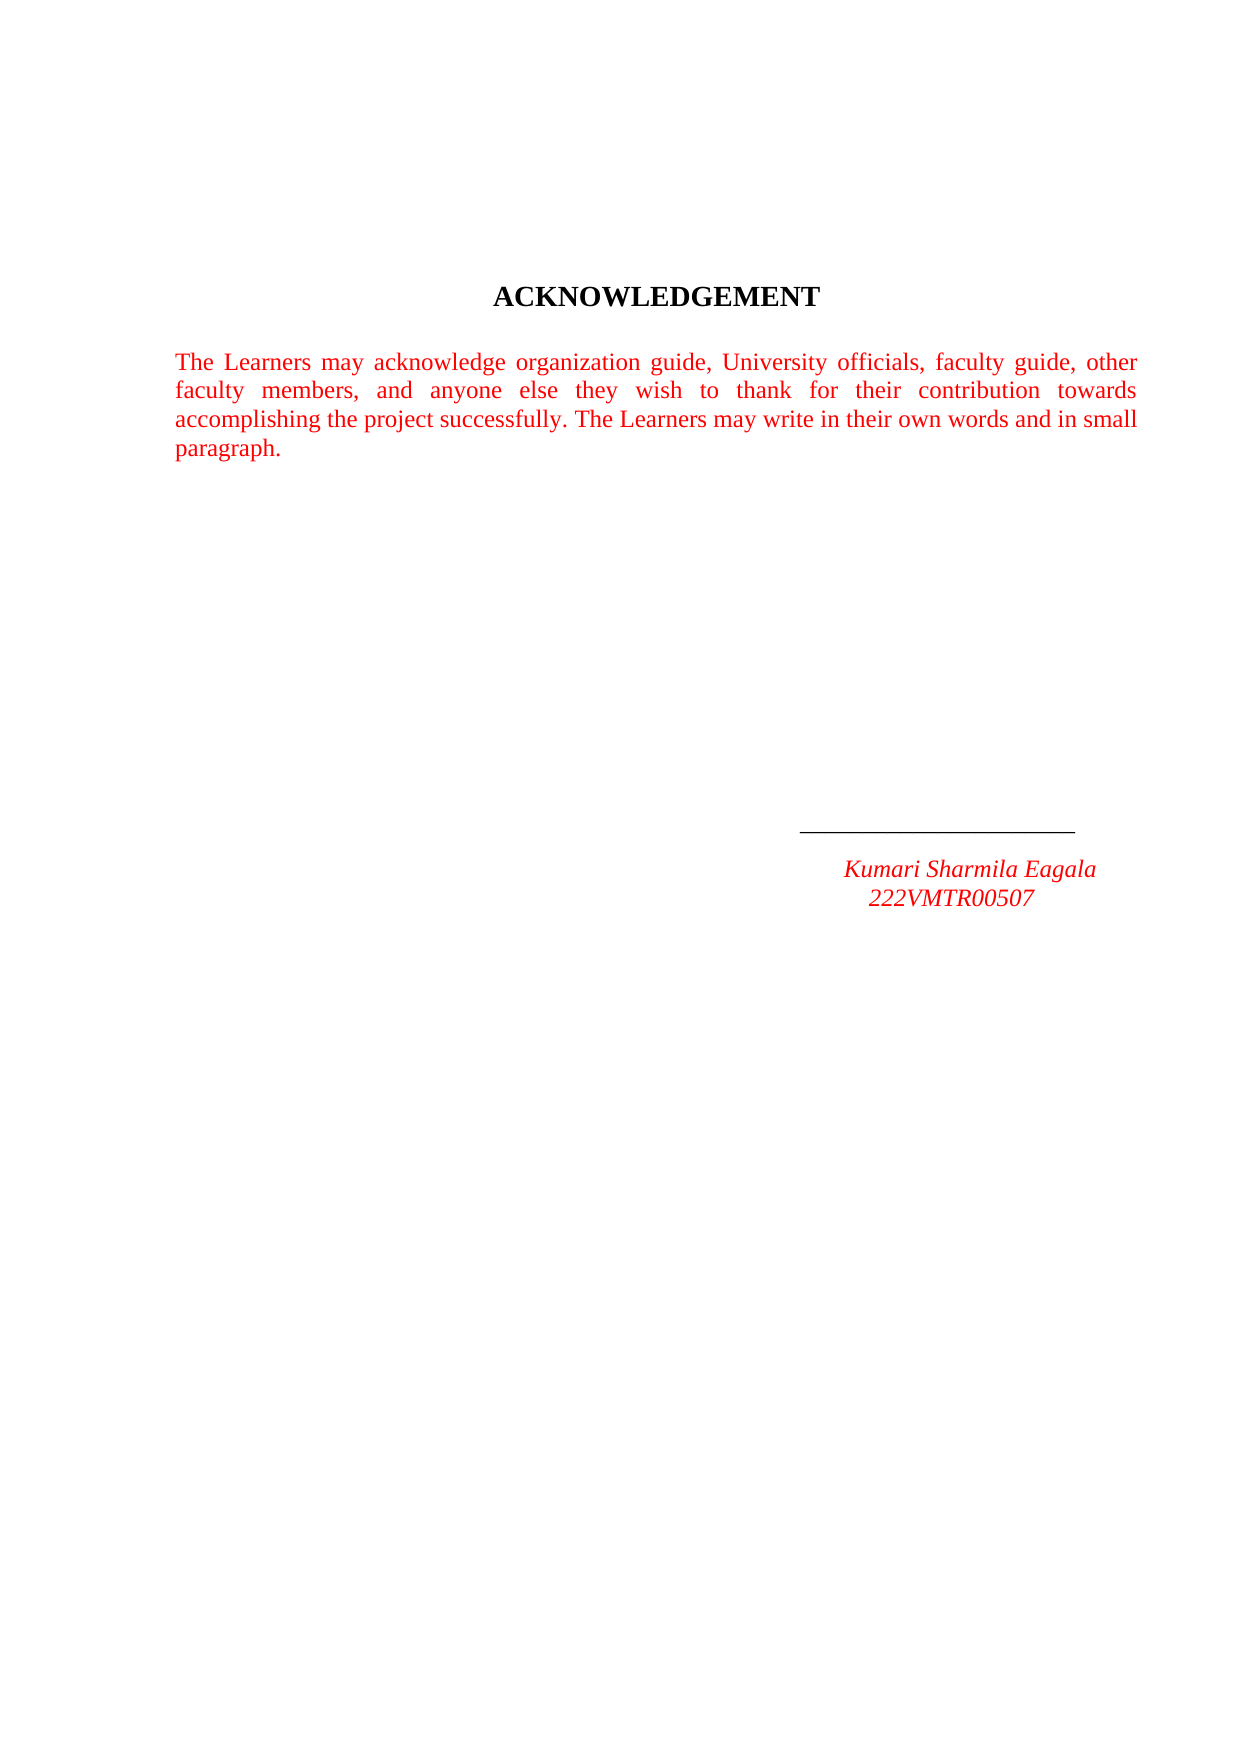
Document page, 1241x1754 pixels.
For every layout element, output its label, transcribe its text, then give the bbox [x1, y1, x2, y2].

text Kumari Sharmila Eagala [175, 854, 1138, 883]
text ACKNOWLEDGEMENT [175, 279, 1138, 313]
text The Learners may acknowledge organization guide, University officials, faculty guide, other faculty members, and anyone else they wish to thank for their contribution towards accomplishing the project successfully. The Learners may write in their own words and in small paragraph. [175, 347, 1138, 462]
text ______________________ [175, 807, 1138, 835]
text 222VMTR00507 [175, 883, 1138, 912]
